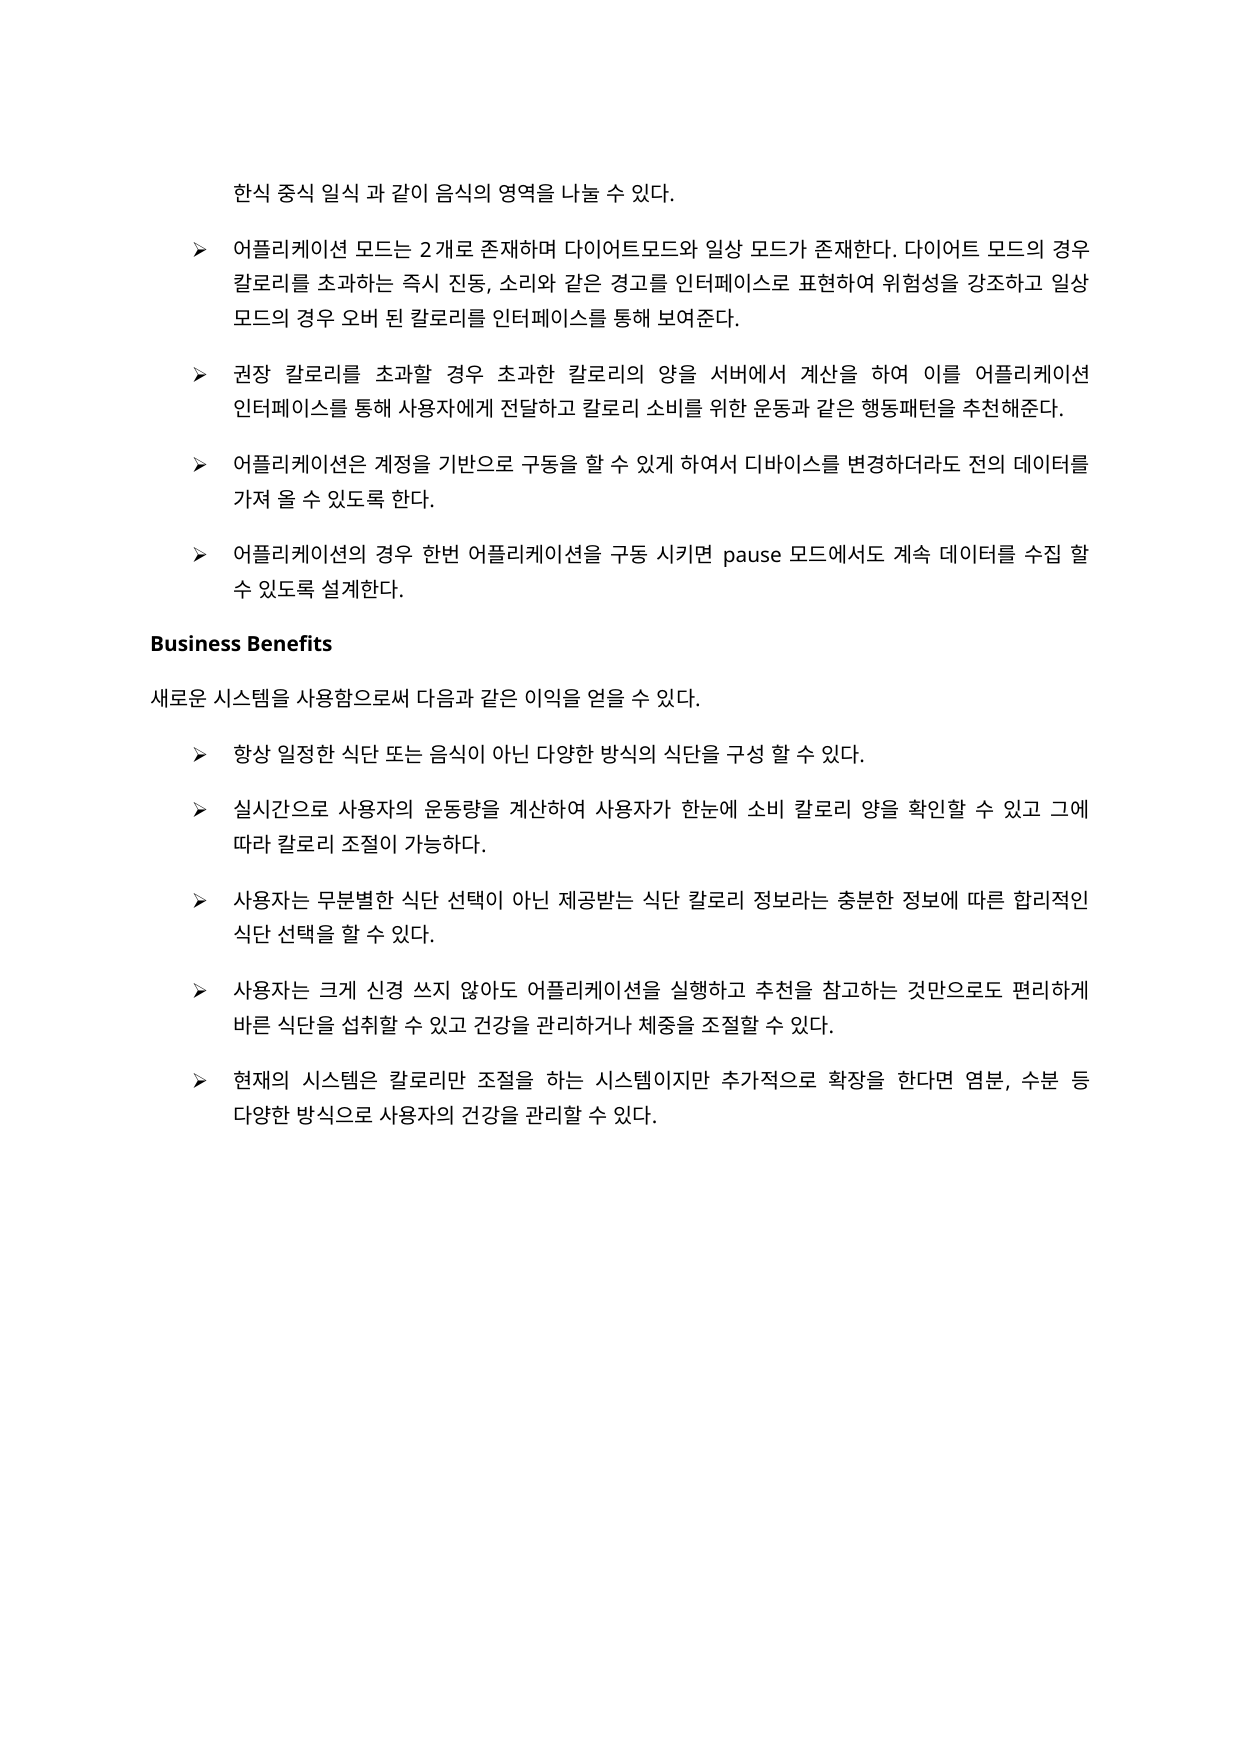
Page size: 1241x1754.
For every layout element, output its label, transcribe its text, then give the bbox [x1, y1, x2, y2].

list 항상 일정한 식단 또는 음식이 아닌 다양한 방식의 식단을 구성 할 수 있다. [192, 738, 1090, 768]
text 새로운 시스템을 사용함으로써 다음과 같은 이익을 얻을 수 있다. [150, 682, 1090, 713]
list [192, 177, 1090, 207]
list 어플리케이션은 계정을 기반으로 구동을 할 수 있게 하여서 디바이스를 변경하더라도 전의 데이터를 가져 올 수 있도록 한다. [192, 448, 1090, 513]
list 어플리케이션의 경우 한번 어플리케이션을 구동 시키면 pause 모드에서도 계속 데이터를 수집 할 수 있도록 설계한다. [192, 539, 1090, 604]
list 어플리케이션 모드는 2개로 존재하며 다이어트모드와 일상 모드가 존재한다. 다이어트 모드의 경우 칼로리를 초과하는 즉시 진동, 소리와 같은 경고를 인터페이스로 표현하여 위험성을 강조하고 일상 모드의 경우 오버 된 칼로리를 인터페이스를 통해 보여준다. [192, 233, 1090, 333]
list 사용자는 크게 신경 쓰지 않아도 어플리케이션을 실행하고 추천을 참고하는 것만으로도 편리하게 바른 식단을 섭취할 수 있고 건강을 관리하거나 체중을 조절할 수 있다. [192, 974, 1090, 1039]
list 실시간으로 사용자의 운동량을 계산하여 사용자가 한눈에 소비 칼로리 양을 확인할 수 있고 그에 따라 칼로리 조절이 가능하다. [192, 794, 1090, 859]
list 현재의 시스템은 칼로리만 조절을 하는 시스템이지만 추가적으로 확장을 한다면 염분, 수분 등 다양한 방식으로 사용자의 건강을 관리할 수 있다. [192, 1065, 1090, 1130]
list 사용자는 무분별한 식단 선택이 아닌 제공받는 식단 칼로리 정보라는 충분한 정보에 따른 합리적인 식단 선택을 할 수 있다. [192, 884, 1090, 949]
list 권장 칼로리를 초과할 경우 초과한 칼로리의 양을 서버에서 계산을 하여 이를 어플리케이션 인터페이스를 통해 사용자에게 전달하고 칼로리 소비를 위한 운동과 같은 행동패턴을 추천해준다. [192, 358, 1090, 423]
text Business Benefits [150, 629, 1090, 657]
